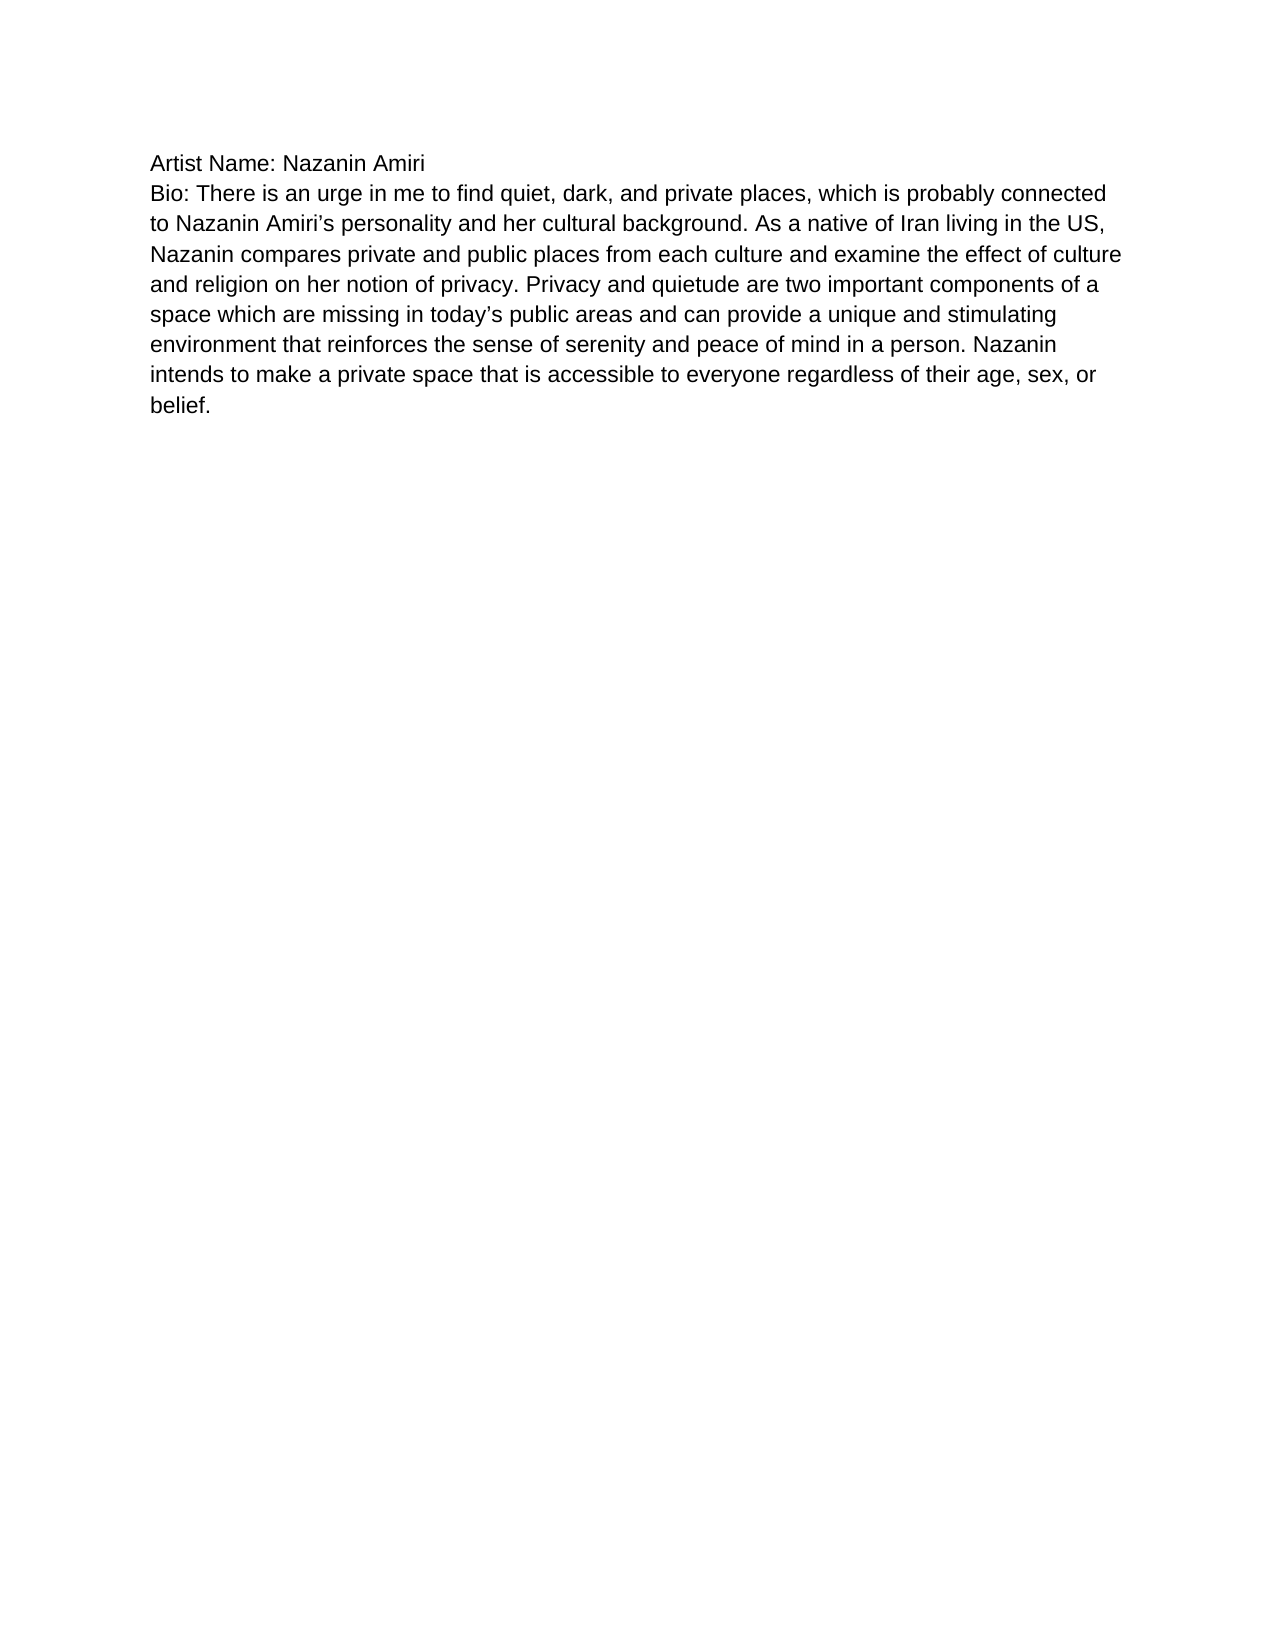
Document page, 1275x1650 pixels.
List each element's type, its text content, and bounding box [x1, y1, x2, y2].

text Bio: There is an urge in me to find quiet, dark, and private places, which is probably connected to Nazanin Amiri’s personality and her cultural background. As a native of Iran living in the US, Nazanin compares private and public places from each culture and examine the effect of culture and religion on her notion of privacy. Privacy and quietude are two important components of a space which are missing in today’s public areas and can provide a unique and stimulating environment that reinforces the sense of serenity and peace of mind in a person. Nazanin intends to make a private space that is accessible to everyone regardless of their age, sex, or belief. [150, 180, 1125, 418]
text Artist Name: Nazanin Amiri [150, 150, 1125, 176]
